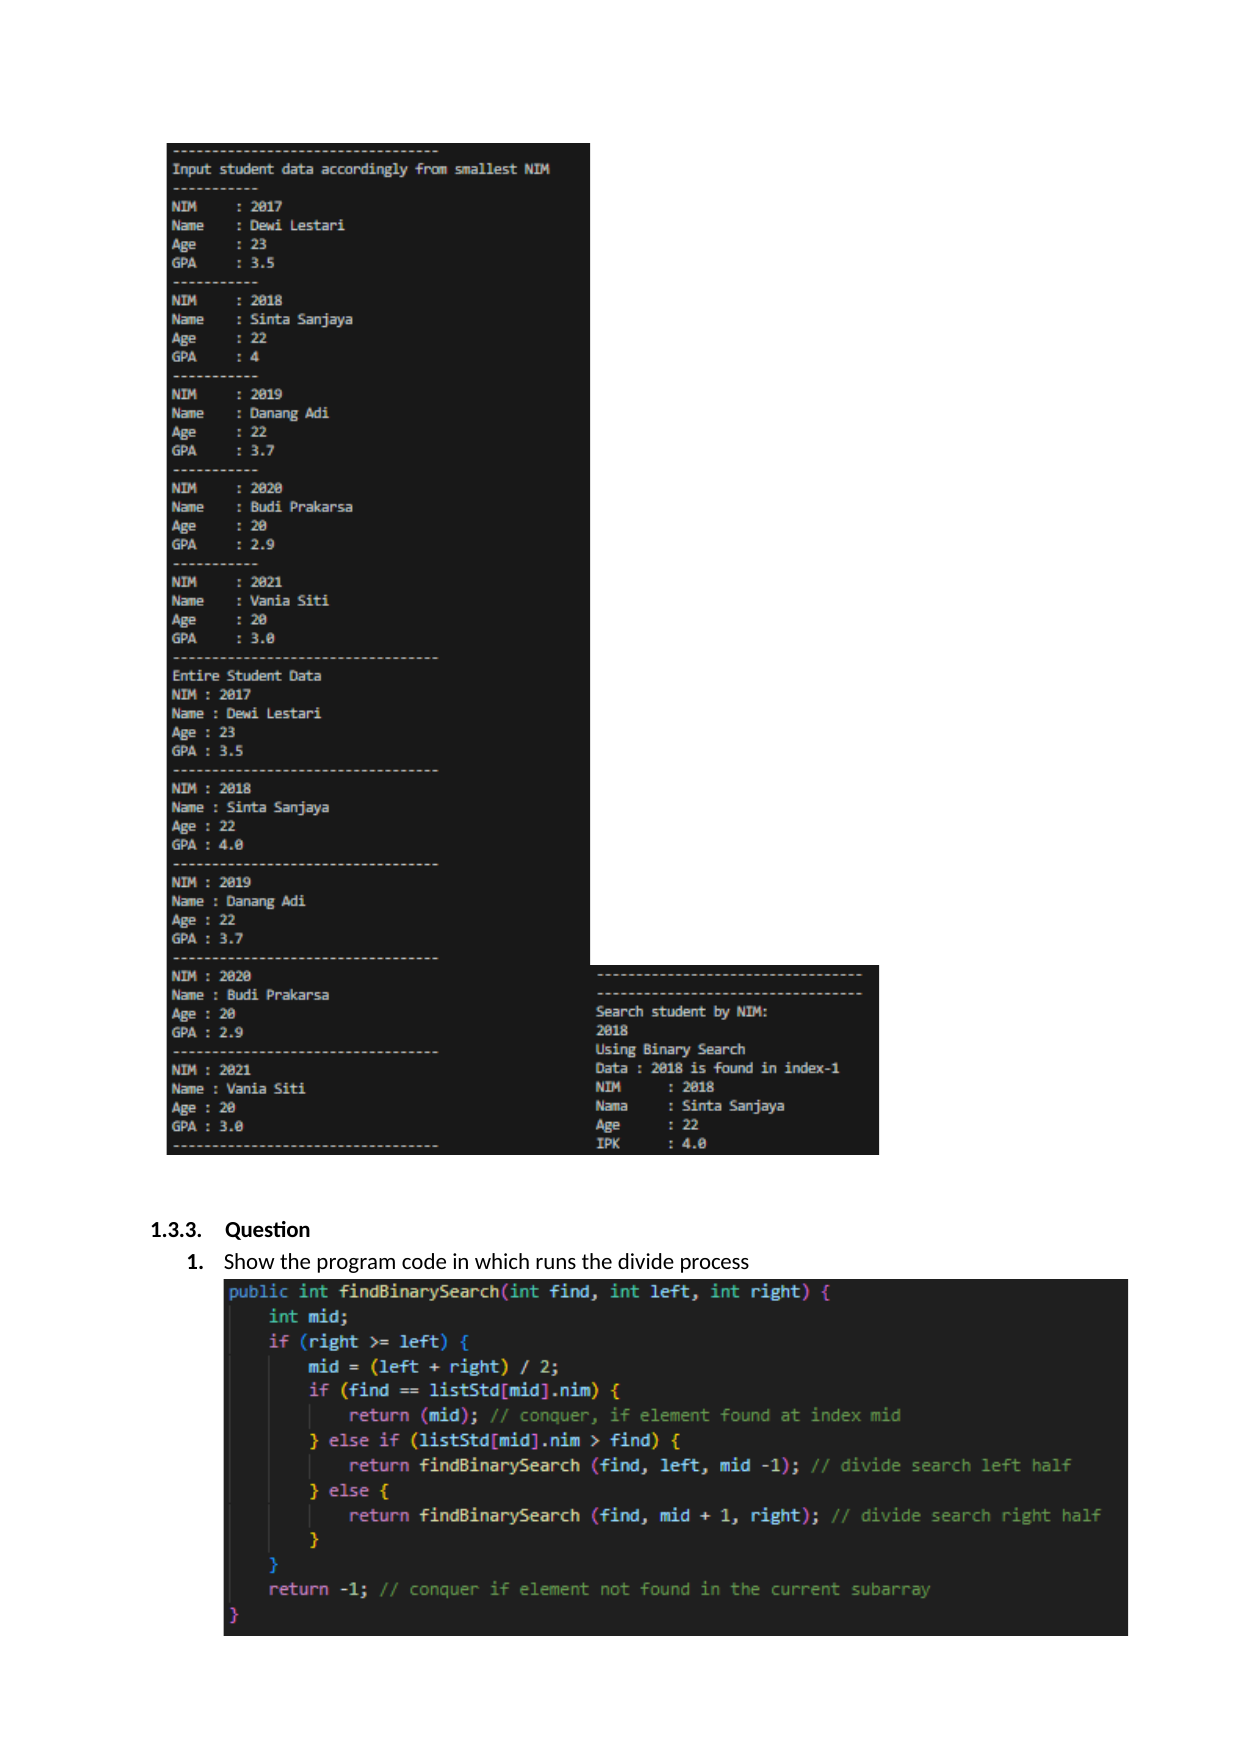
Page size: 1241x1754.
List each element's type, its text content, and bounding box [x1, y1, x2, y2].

list Show the program code in which runs the divide process [186, 1247, 1103, 1275]
picture [223, 1279, 1129, 1636]
subtitle Question [150, 1215, 1103, 1243]
picture [166, 143, 880, 1155]
